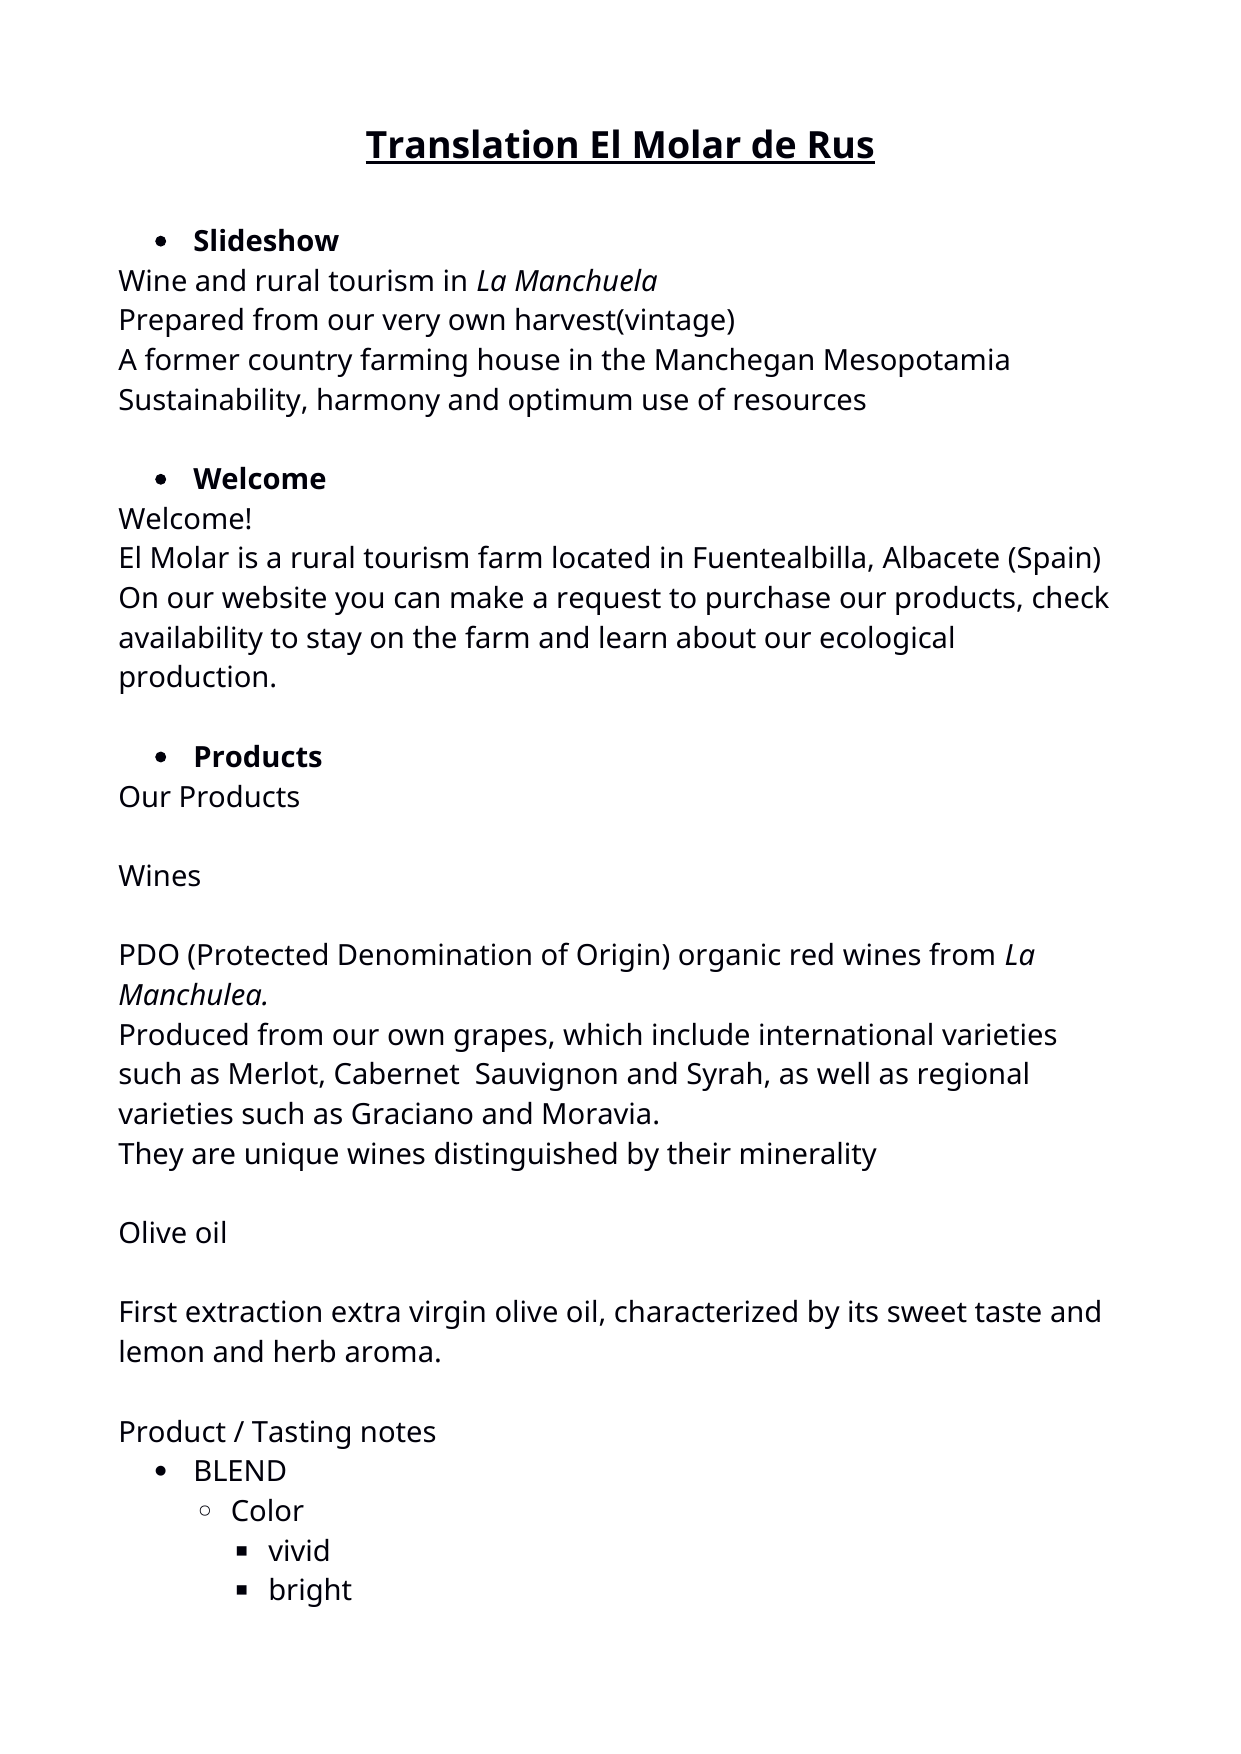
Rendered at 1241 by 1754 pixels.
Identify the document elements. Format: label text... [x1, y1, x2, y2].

text Wine and rural tourism in La Manchuela [118, 260, 1122, 299]
list bright [231, 1569, 1122, 1609]
text Sustainability, harmony and optimum use of resources [118, 379, 1122, 419]
text Olive oil [118, 1212, 1122, 1252]
list Slideshow [156, 220, 1122, 260]
text Translation El Molar de Rus [118, 118, 1122, 169]
text Prepared from our very own harvest(vintage) [118, 299, 1122, 339]
list BLEND [156, 1451, 1122, 1490]
text Welcome! [118, 498, 1122, 538]
text Product / Tasting notes [118, 1411, 1122, 1451]
text They are unique wines distinguished by their minerality [118, 1133, 1122, 1173]
list vivid [231, 1530, 1122, 1569]
text El Molar is a rural tourism farm located in Fuentealbilla, Albacete (Spain) [118, 538, 1122, 577]
text On our website you can make a request to purchase our products, check availability to stay on the farm and learn about our ecological production. [118, 577, 1122, 696]
text Produced from our own grapes, which include international varieties such as Merlot, Cabernet Sauvignon and Syrah, as well as regional varieties such as Graciano and Moravia. [118, 1014, 1122, 1133]
list Products [156, 736, 1122, 776]
list Color [193, 1490, 1122, 1530]
list Welcome [156, 458, 1122, 498]
text First extraction extra virgin olive oil, characterized by its sweet taste and lemon and herb aroma. [118, 1292, 1122, 1371]
text Our Products [118, 776, 1122, 816]
text A former country farming house in the Manchegan Mesopotamia [118, 339, 1122, 379]
text Wines [118, 855, 1122, 895]
text PDO (Protected Denomination of Origin) organic red wines from La Manchulea. [118, 934, 1122, 1014]
